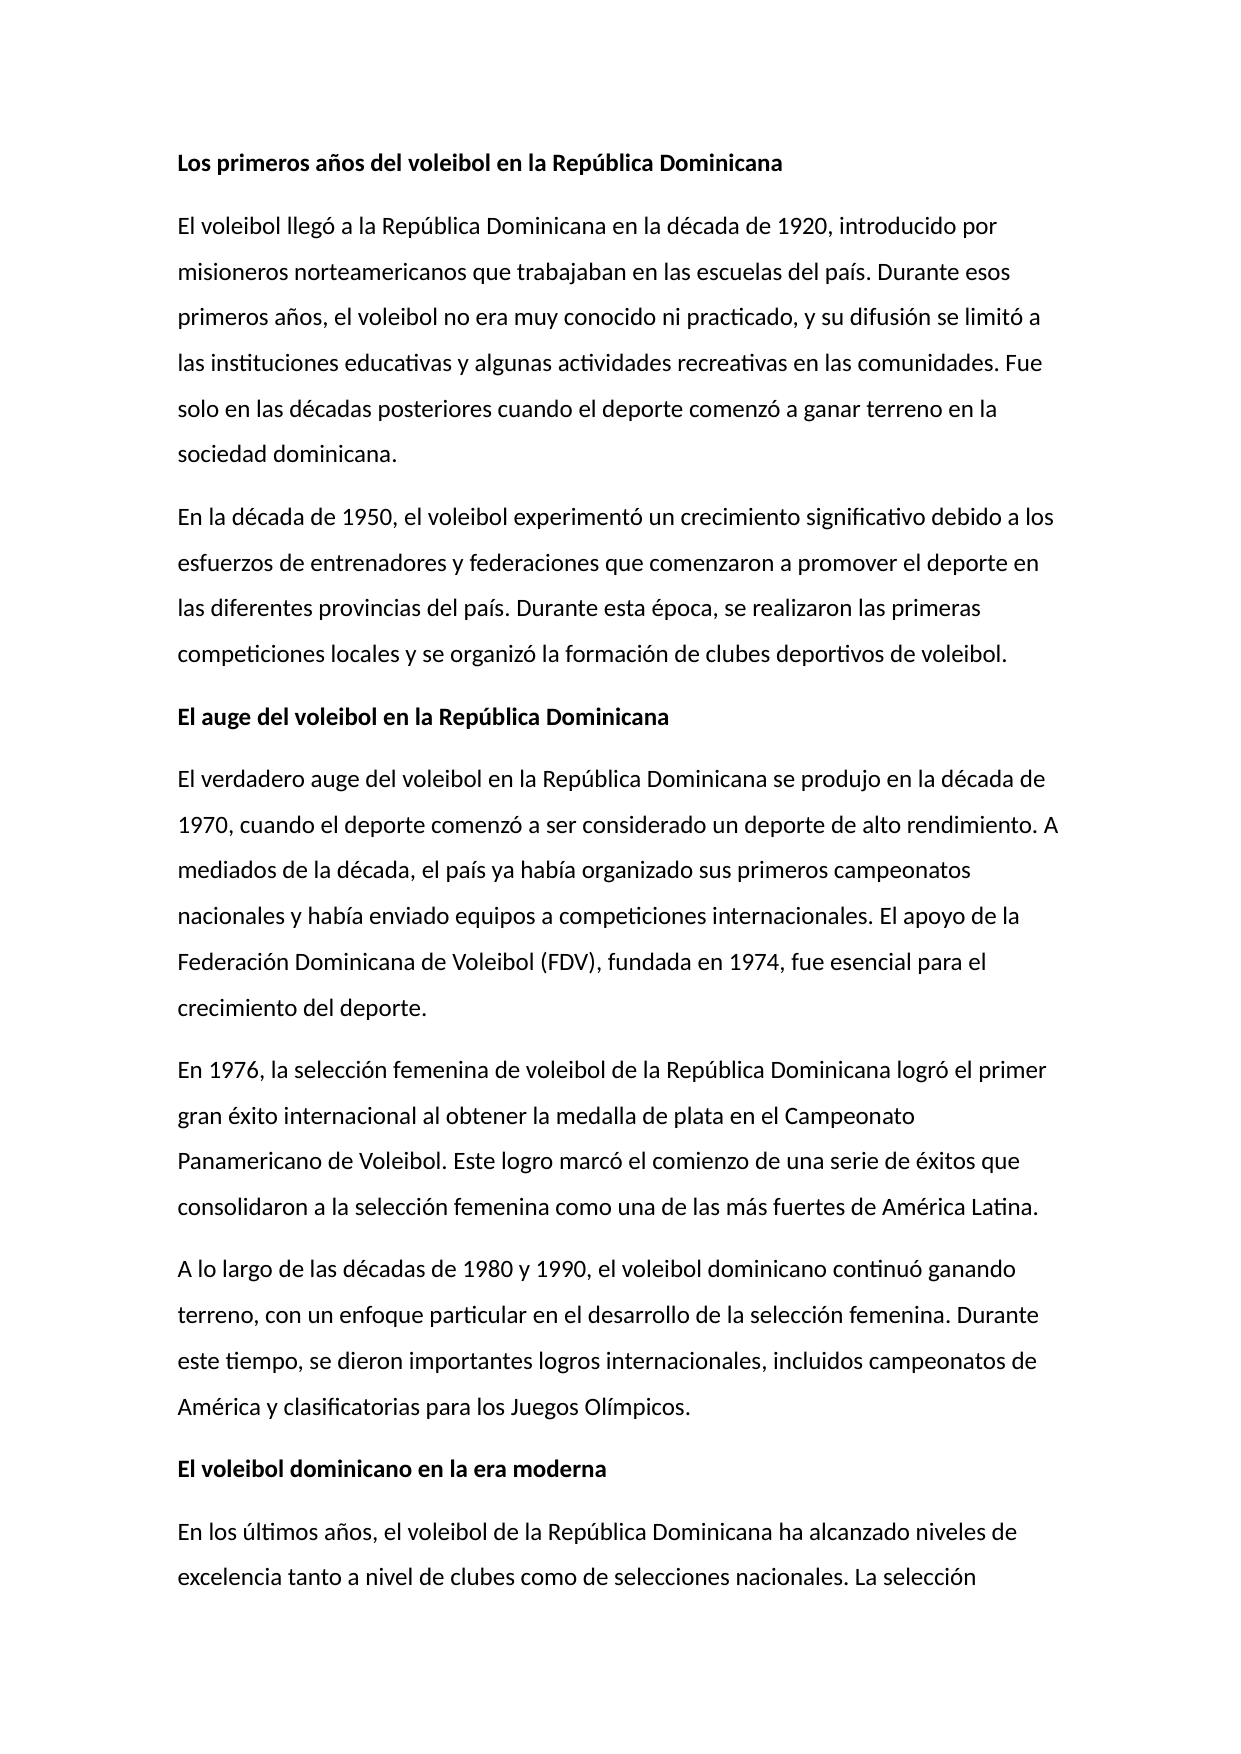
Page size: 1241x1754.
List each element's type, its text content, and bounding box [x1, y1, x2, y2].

text Los primeros años del voleibol en la República Dominicana [177, 148, 1063, 178]
text A lo largo de las décadas de 1980 y 1990, el voleibol dominicano continuó ganando terreno, con un enfoque particular en el desarrollo de la selección femenina. Durante este tiempo, se dieron importantes logros internacionales, incluidos campeonatos de América y clasificatorias para los Juegos Olímpicos. [177, 1254, 1063, 1421]
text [177, 1516, 1063, 1592]
text El voleibol llegó a la República Dominicana en la década de 1920, introducido por misioneros norteamericanos que trabajaban en las escuelas del país. Durante esos primeros años, el voleibol no era muy conocido ni practicado, y su difusión se limitó a las instituciones educativas y algunas actividades recreativas en las comunidades. Fue solo en las décadas posteriores cuando el deporte comenzó a ganar terreno en la sociedad dominicana. [177, 210, 1063, 469]
text En 1976, la selección femenina de voleibol de la República Dominicana logró el primer gran éxito internacional al obtener la medalla de plata en el Campeonato Panamericano de Voleibol. Este logro marcó el comienzo de una serie de éxitos que consolidaron a la selección femenina como una de las más fuertes de América Latina. [177, 1054, 1063, 1222]
text En la década de 1950, el voleibol experimentó un crecimiento significativo debido a los esfuerzos de entrenadores y federaciones que comenzaron a promover el deporte en las diferentes provincias del país. Durante esta época, se realizaron las primeras competiciones locales y se organizó la formación de clubes deportivos de voleibol. [177, 501, 1063, 669]
text El verdadero auge del voleibol en la República Dominicana se produjo en la década de 1970, cuando el deporte comenzó a ser considerado un deporte de alto rendimiento. A mediados de la década, el país ya había organizado sus primeros campeonatos nacionales y había enviado equipos a competiciones internacionales. El apoyo de la Federación Dominicana de Voleibol (FDV), fundada en 1974, fue esencial para el crecimiento del deporte. [177, 763, 1063, 1022]
text El auge del voleibol en la República Dominicana [177, 701, 1063, 731]
text El voleibol dominicano en la era moderna [177, 1453, 1063, 1484]
